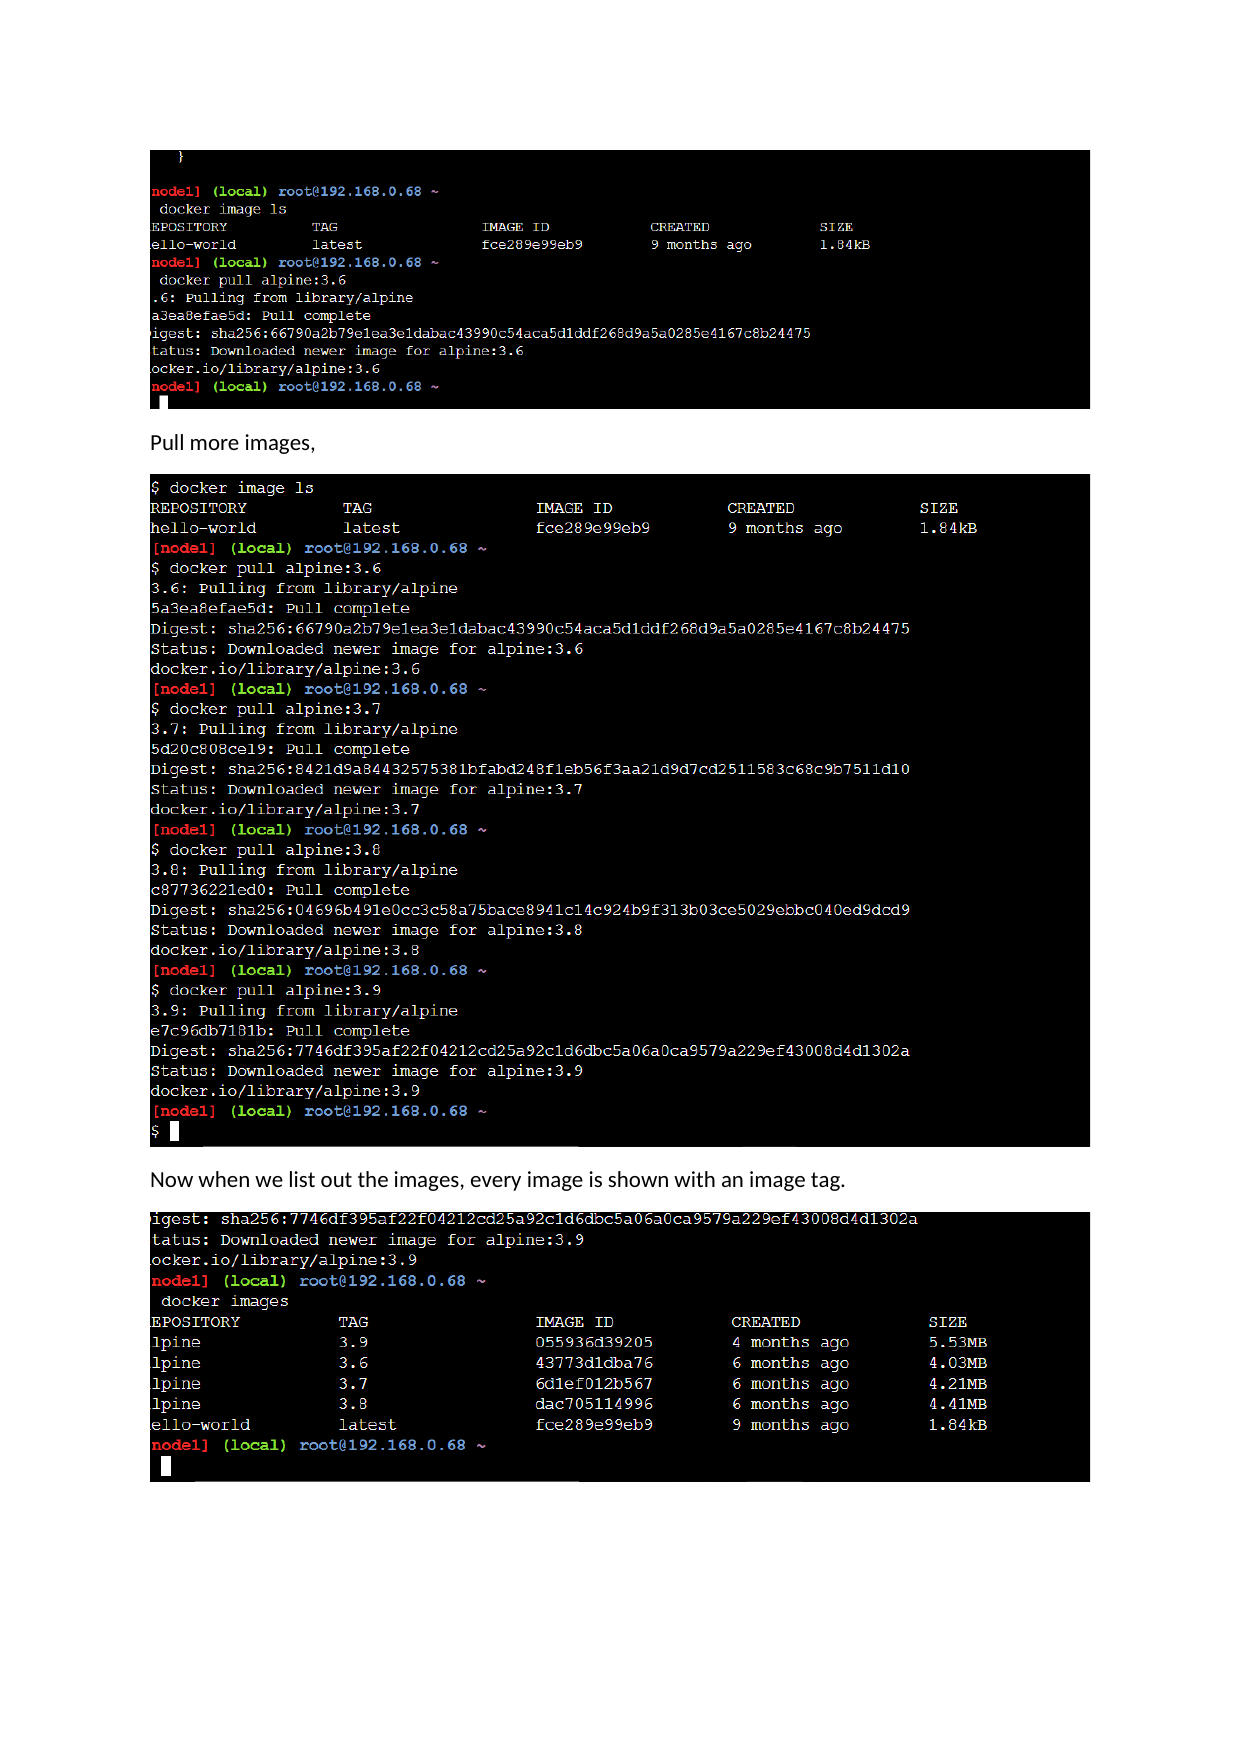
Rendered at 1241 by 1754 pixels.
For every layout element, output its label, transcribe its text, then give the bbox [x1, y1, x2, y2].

text Now when we list out the images, every image is shown with an image tag. [150, 1166, 1090, 1194]
text Pull more images, [150, 428, 1090, 456]
